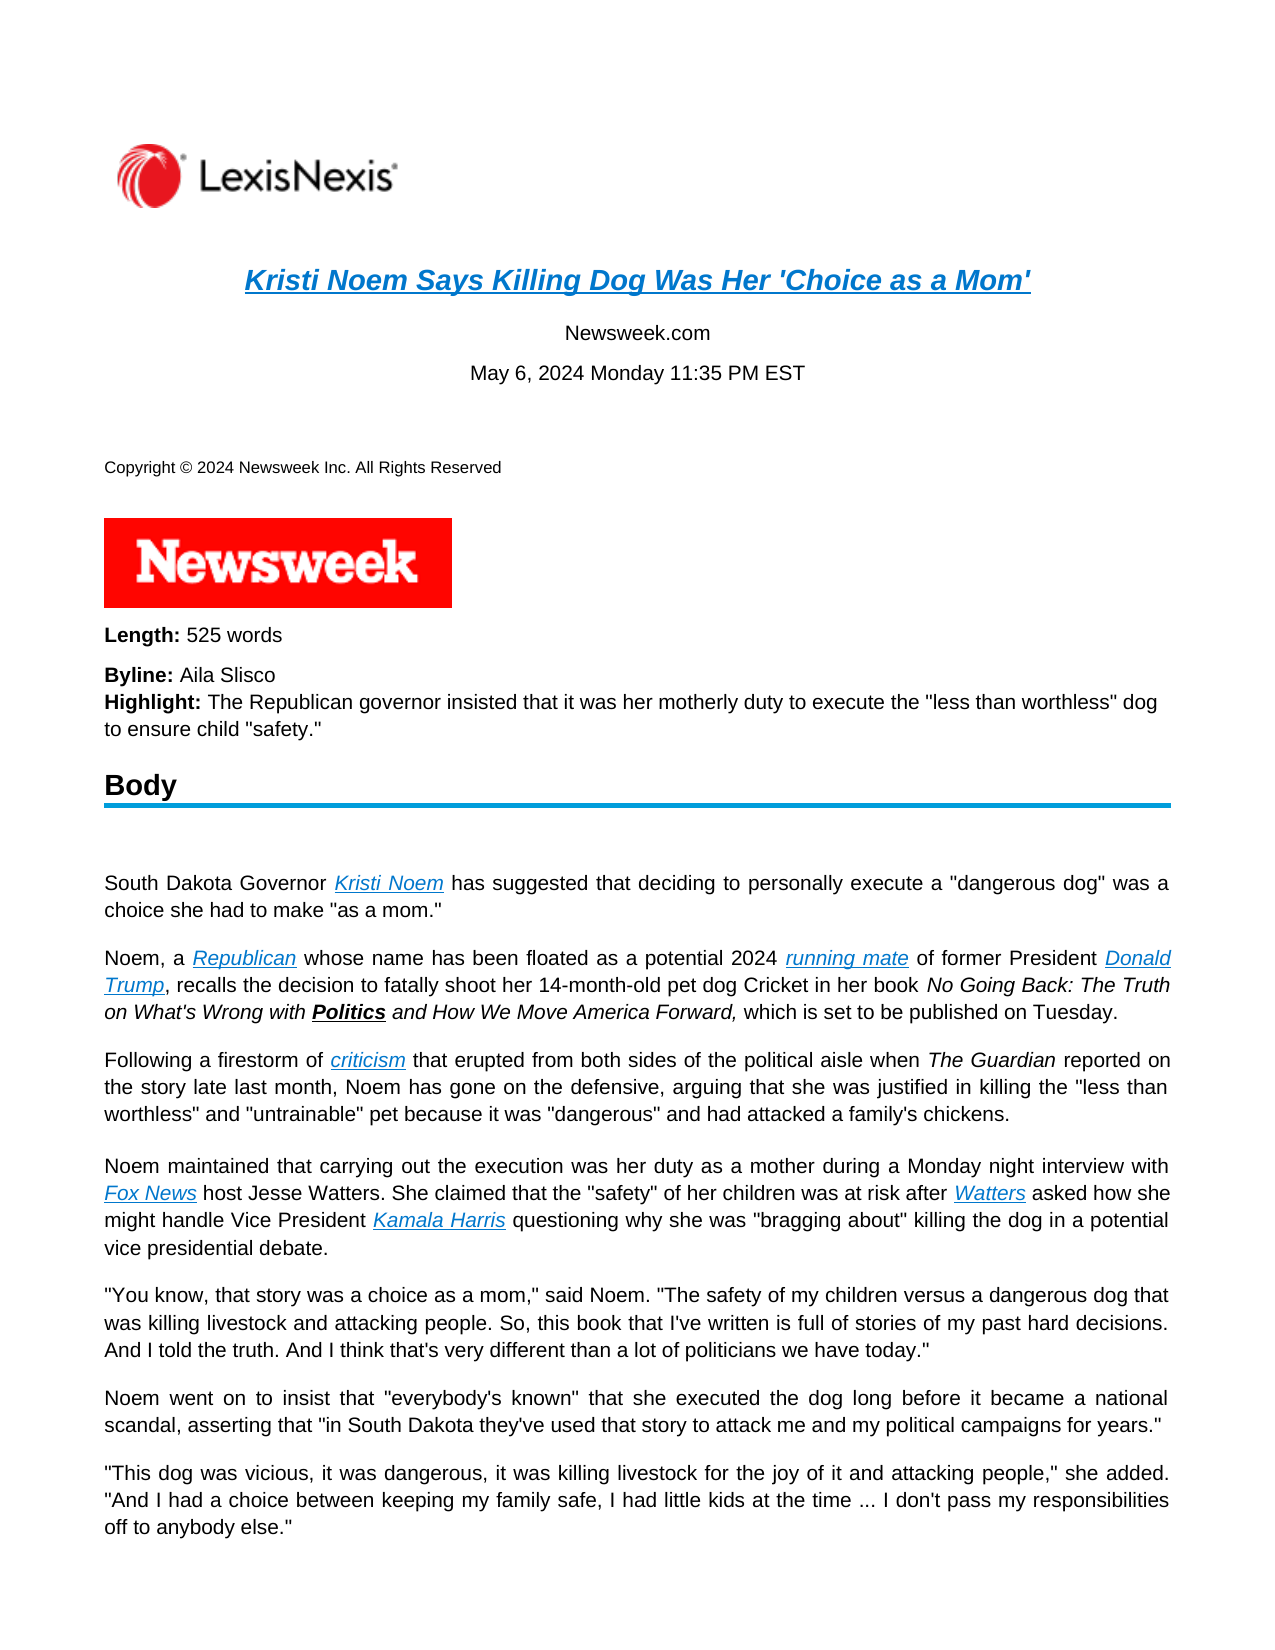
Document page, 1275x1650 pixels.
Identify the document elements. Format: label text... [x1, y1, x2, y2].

text Highlight: The Republican governor insisted that it was her motherly duty to execute the "less than worthless" dog to ensure child "safety." [104, 687, 1171, 741]
text Following a firestorm of criticism that erupted from both sides of the political aisle when The Guardian reported on the story late last month, Noem has gone on the defensive, arguing that she was justified in killing the "less than worthless" and "untrainable" pet because it was "dangerous" and had attacked a family's chickens. [104, 1045, 1171, 1126]
subtitle Kristi Noem Says Killing Dog Was Her 'Choice as a Mom' [104, 261, 1171, 297]
text Body [104, 766, 1171, 801]
text Noem, a Republican whose name has been floated as a potential 2024 running mate of former President Donald Trump, recalls the decision to fatally shoot her 14-month-old pet dog Cricket in her book No Going Back: The Truth on What's Wrong with Politics and How We Move America Forward, which is set to be published on Tuesday. [104, 943, 1171, 1024]
text May 6, 2024 Monday 11:35 PM EST [104, 357, 1171, 384]
text Length: 525 words [104, 620, 1171, 647]
text Noem maintained that carrying out the execution was her duty as a mother during a Monday night interview with Fox News host Jesse Watters. She claimed that the "safety" of her children was at risk after Watters asked how she might handle Vice President Kamala Harris questioning why she was "bragging about" killing the dog in a potential vice presidential debate. [104, 1151, 1171, 1259]
text Newsweek.com [104, 318, 1171, 345]
text Copyright © 2024 Newsweek Inc. All Rights Reserved [104, 426, 1171, 477]
picture [104, 144, 412, 208]
text "You know, that story was a choice as a mom," said Noem. "The safety of my children versus a dangerous dog that was killing livestock and attacking people. So, this book that I've written is full of stories of my past hard decisions. And I told the truth. And I think that's very different than a lot of politicians we have today." [104, 1280, 1171, 1361]
text South Dakota Governor Kristi Noem has suggested that deciding to personally execute a "dangerous dog" was a choice she had to make "as a mom." [104, 868, 1171, 922]
text "This dog was vicious, it was dangerous, it was killing livestock for the joy of it and attacking people," she added. "And I had a choice between keeping my family safe, I had little kids at the time ... I don't pass my responsibilities off to anybody else." [104, 1457, 1171, 1538]
text Noem went on to insist that "everybody's known" that she executed the dog long before it became a national scandal, asserting that "in South Dakota they've used that story to attack me and my political campaigns for years." [104, 1382, 1171, 1436]
text Byline: Aila Slisco [104, 660, 1171, 687]
picture [104, 518, 452, 608]
